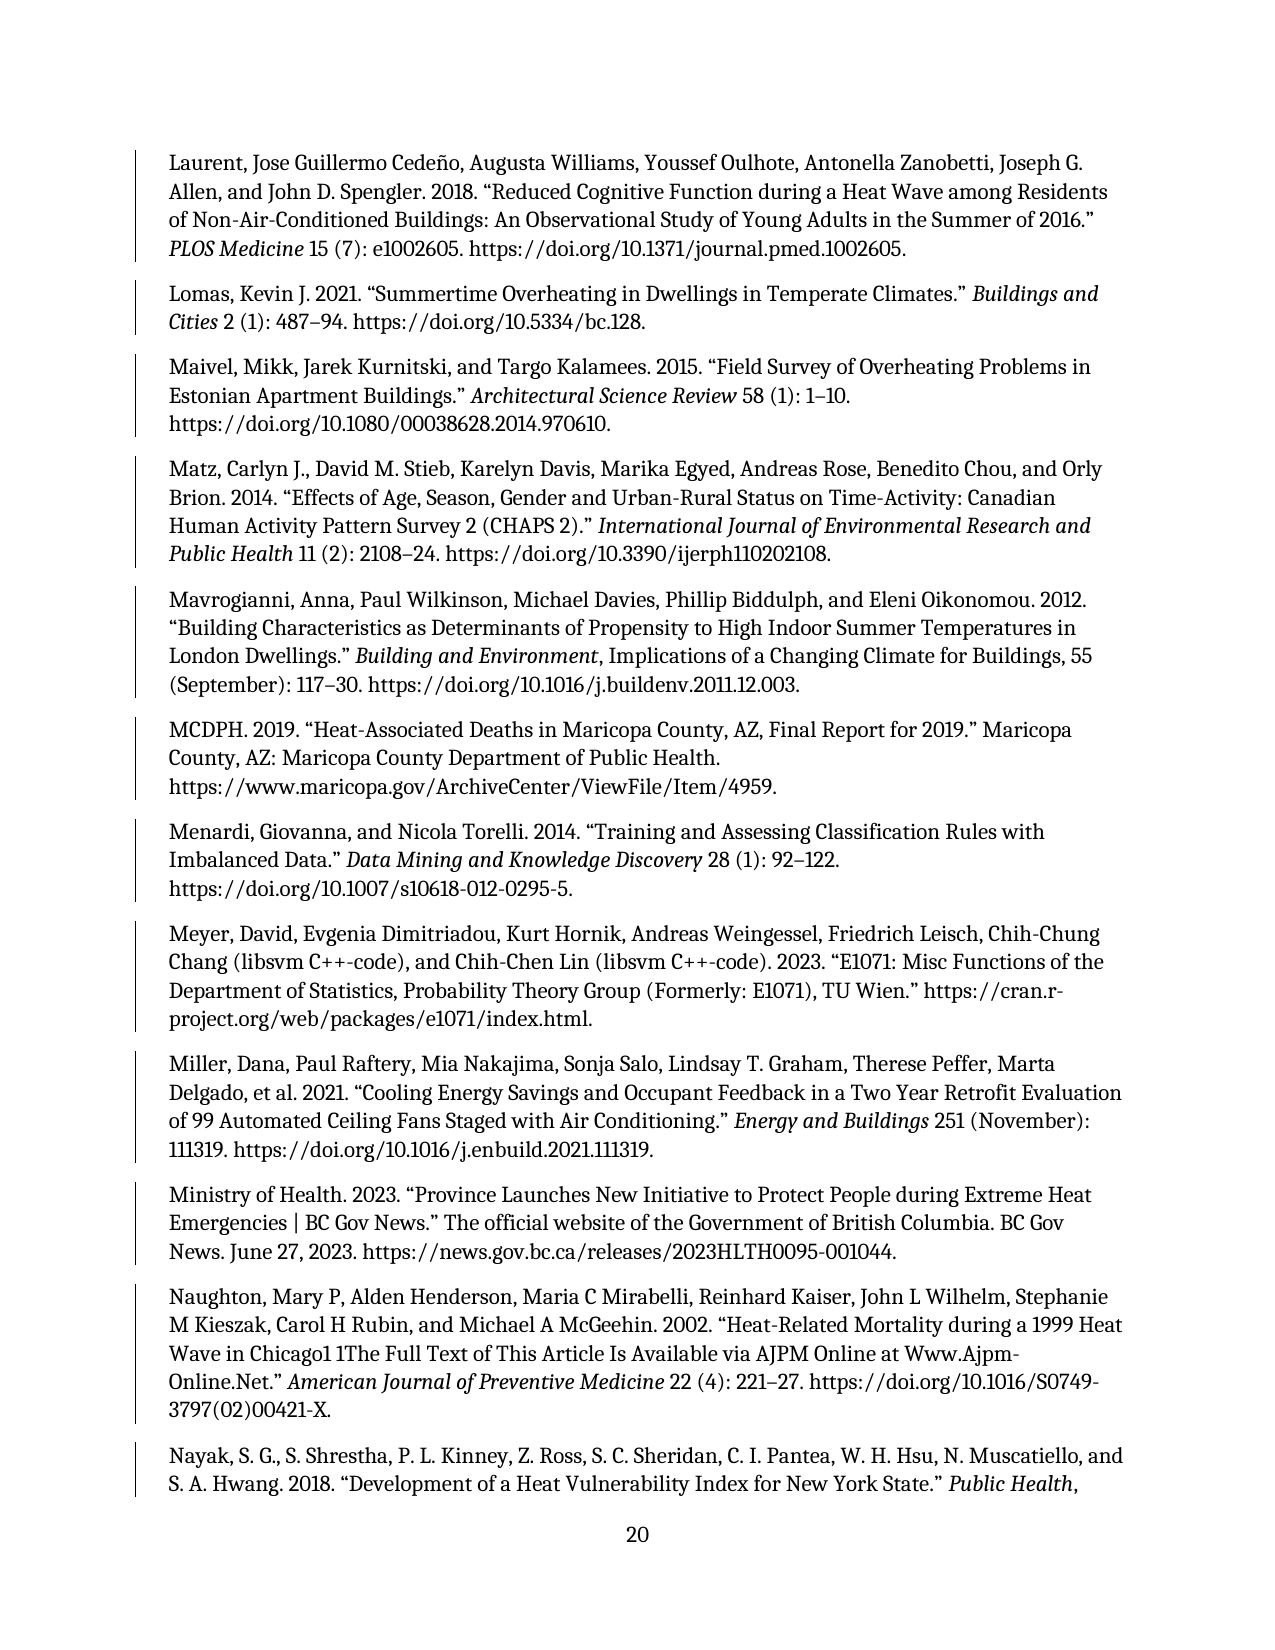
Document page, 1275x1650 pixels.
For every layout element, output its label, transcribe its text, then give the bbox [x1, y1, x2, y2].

list Meyer, David, Evgenia Dimitriadou, Kurt Hornik, Andreas Weingessel, Friedrich Leisch, Chih-Chung Chang (libsvm C++-code), and Chih-Chen Lin (libsvm C++-code). 2023. “E1071: Misc Functions of the Department of Statistics, Probability Theory Group (Formerly: E1071), TU Wien.” https://cran.r-project.org/web/packages/e1071/index.html. [169, 921, 1125, 1032]
list MCDPH. 2019. “Heat-Associated Deaths in Maricopa County, AZ, Final Report for 2019.” Maricopa County, AZ: Maricopa County Department of Public Health. https://www.maricopa.gov/ArchiveCenter/ViewFile/Item/4959. [169, 717, 1125, 800]
list Laurent, Jose Guillermo Cedeño, Augusta Williams, Youssef Oulhote, Antonella Zanobetti, Joseph G. Allen, and John D. Spengler. 2018. “Reduced Cognitive Function during a Heat Wave among Residents of Non-Air-Conditioned Buildings: An Observational Study of Young Adults in the Summer of 2016.” PLOS Medicine 15 (7): e1002605. https://doi.org/10.1371/journal.pmed.1002605. [169, 150, 1125, 262]
list Ministry of Health. 2023. “Province Launches New Initiative to Protect People during Extreme Heat Emergencies | BC Gov News.” The official website of the Government of British Columbia. BC Gov News. June 27, 2023. https://news.gov.bc.ca/releases/2023HLTH0095-001044. [169, 1182, 1125, 1265]
list Miller, Dana, Paul Raftery, Mia Nakajima, Sonja Salo, Lindsay T. Graham, Therese Peffer, Marta Delgado, et al. 2021. “Cooling Energy Savings and Occupant Feedback in a Two Year Retrofit Evaluation of 99 Automated Ceiling Fans Staged with Air Conditioning.” Energy and Buildings 251 (November): 111319. https://doi.org/10.1016/j.enbuild.2021.111319. [169, 1051, 1125, 1163]
list Mavrogianni, Anna, Paul Wilkinson, Michael Davies, Phillip Biddulph, and Eleni Oikonomou. 2012. “Building Characteristics as Determinants of Propensity to High Indoor Summer Temperatures in London Dwellings.” Building and Environment, Implications of a Changing Climate for Buildings, 55 (September): 117–30. https://doi.org/10.1016/j.buildenv.2011.12.003. [169, 586, 1125, 698]
list Naughton, Mary P, Alden Henderson, Maria C Mirabelli, Reinhard Kaiser, John L Wilhelm, Stephanie M Kieszak, Carol H Rubin, and Michael A McGeehin. 2002. “Heat-Related Mortality during a 1999 Heat Wave in Chicago1 1The Full Text of This Article Is Available via AJPM Online at Www.Ajpm-Online.Net.” American Journal of Preventive Medicine 22 (4): 221–27. https://doi.org/10.1016/S0749-3797(02)00421-X. [169, 1283, 1125, 1424]
list Matz, Carlyn J., David M. Stieb, Karelyn Davis, Marika Egyed, Andreas Rose, Benedito Chou, and Orly Brion. 2014. “Effects of Age, Season, Gender and Urban-Rural Status on Time-Activity: Canadian Human Activity Pattern Survey 2 (CHAPS 2).” International Journal of Environmental Research and Public Health 11 (2): 2108–24. https://doi.org/10.3390/ijerph110202108. [169, 456, 1125, 568]
list Menardi, Giovanna, and Nicola Torelli. 2014. “Training and Assessing Classification Rules with Imbalanced Data.” Data Mining and Knowledge Discovery 28 (1): 92–122. https://doi.org/10.1007/s10618-012-0295-5. [169, 819, 1125, 902]
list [169, 1442, 1125, 1497]
list Lomas, Kevin J. 2021. “Summertime Overheating in Dwellings in Temperate Climates.” Buildings and Cities 2 (1): 487–94. https://doi.org/10.5334/bc.128. [169, 280, 1125, 335]
list Maivel, Mikk, Jarek Kurnitski, and Targo Kalamees. 2015. “Field Survey of Overheating Problems in Estonian Apartment Buildings.” Architectural Science Review 58 (1): 1–10. https://doi.org/10.1080/00038628.2014.970610. [169, 354, 1125, 437]
